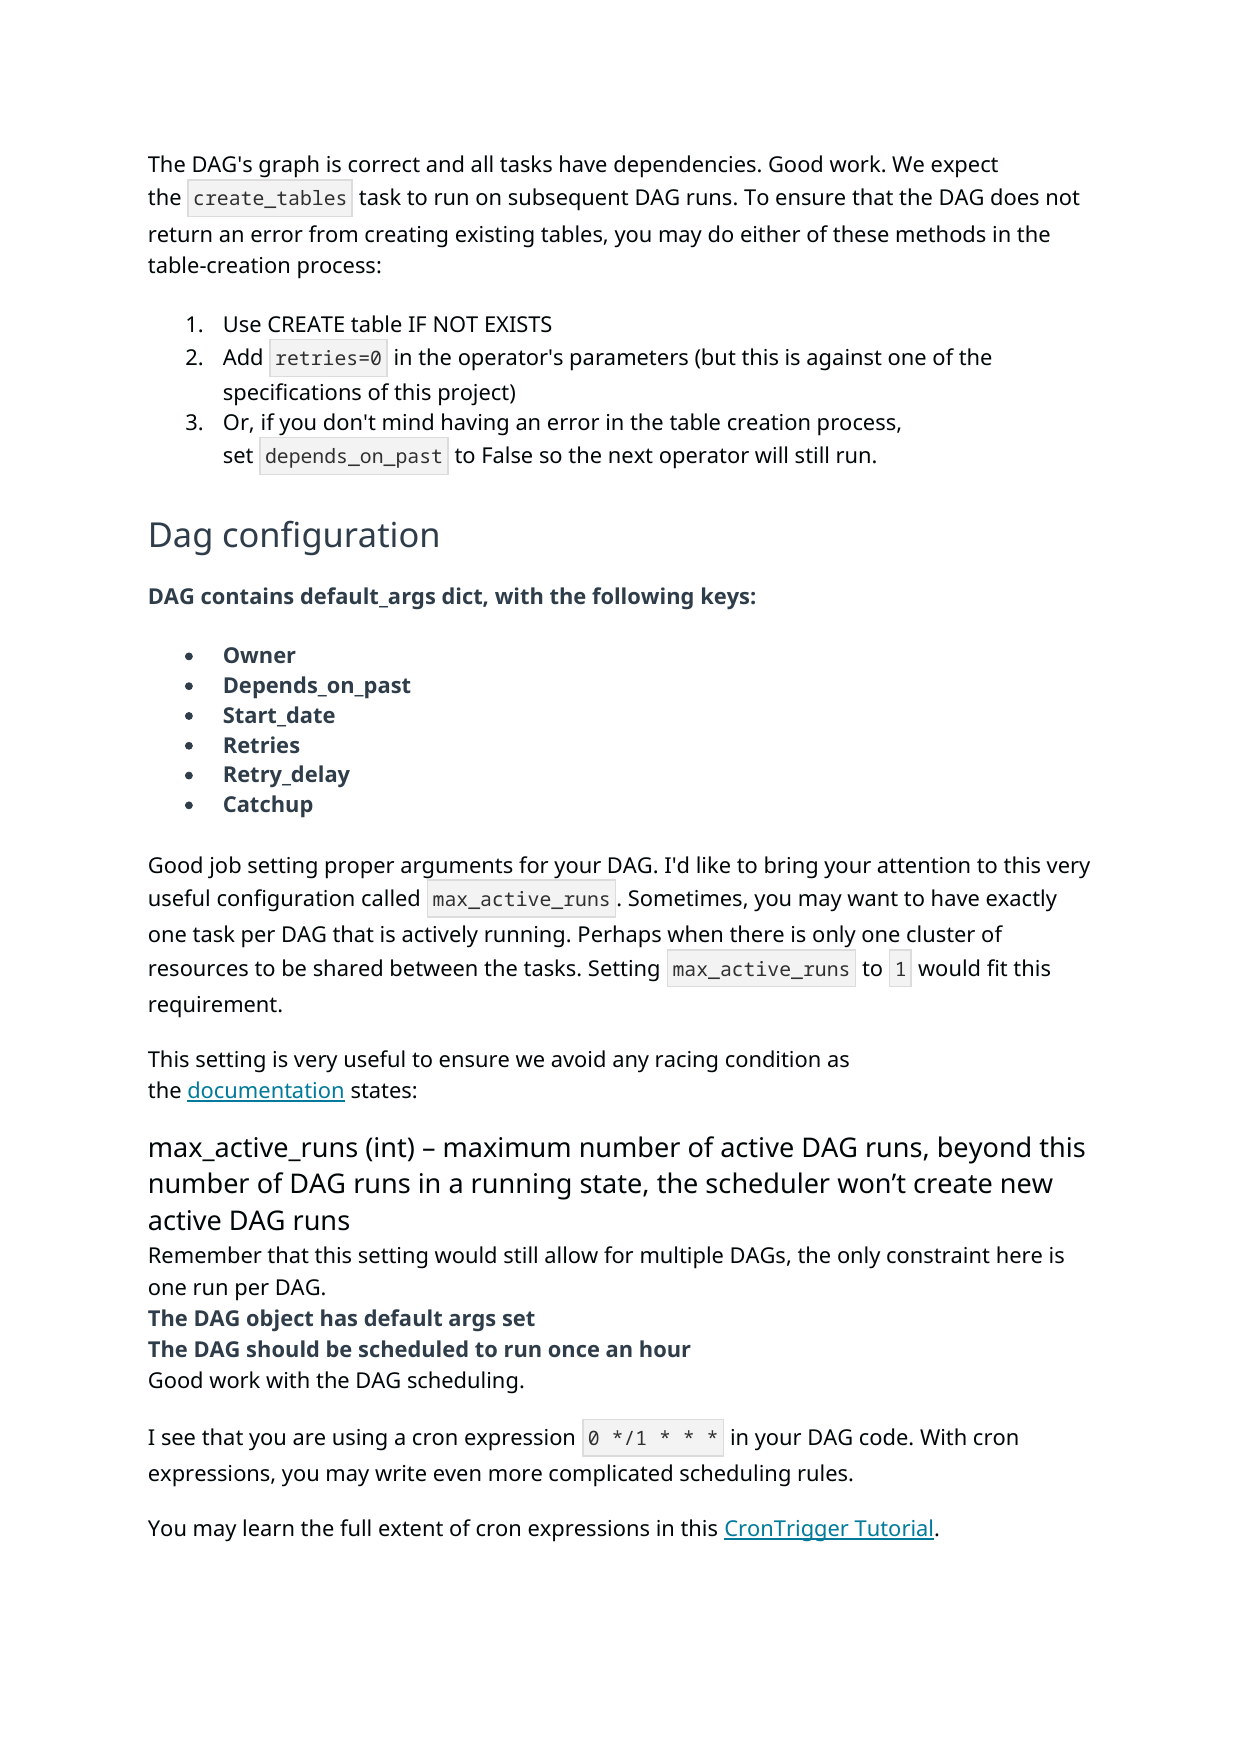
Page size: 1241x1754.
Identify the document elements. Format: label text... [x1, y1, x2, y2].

text I see that you are using a cron expression 0 */1 * * * in your DAG code. With cron expressions, you may write even more complicated scheduling rules. [148, 1418, 1093, 1488]
text You may learn the full extent of cron expressions in this CronTrigger Tutorial. [148, 1512, 1093, 1543]
text Good job setting proper arguments for your DAG. I'd like to bring your attention to this very useful configuration called max_active_runs. Sometimes, you may want to have exactly one task per DAG that is actively running. Perhaps when there is only one cluster of resources to be shared between the tasks. Setting max_active_runs to 1 would fit this requirement. [148, 848, 1093, 1019]
list Add retries=0 in the operator's parameters (but this is against one of the specifications of this project) [185, 339, 1093, 407]
list Catchup [185, 789, 1093, 819]
list Owner [185, 640, 1093, 670]
list Retries [185, 729, 1093, 759]
text max_active_runs (int) – maximum number of active DAG runs, beyond this number of DAG runs in a running state, the scheduler won’t create new active DAG runs [148, 1128, 1093, 1239]
text Good work with the DAG scheduling. [148, 1364, 1093, 1395]
text This setting is very useful to ensure we avoid any racing condition as the documentation states: [148, 1042, 1093, 1105]
list Retry_delay [185, 759, 1093, 789]
list Use CREATE table IF NOT EXISTS [185, 309, 1093, 339]
list Or, if you don't mind having an error in the table creation process, set depends_on_past to False so the next operator will still run. [185, 407, 1093, 475]
text The DAG object has default args set [148, 1301, 1093, 1332]
text Remember that this setting would still allow for multiple DAGs, the only constraint here is one run per DAG. [148, 1239, 1093, 1301]
list Start_date [185, 700, 1093, 729]
list Depends_on_past [185, 670, 1093, 700]
subtitle Dag configuration [148, 511, 1093, 558]
text The DAG's graph is correct and all tasks have dependencies. Good work. We expect the create_tables task to run on subsequent DAG runs. To ensure that the DAG does not return an error from creating existing tables, you may do either of these methods in the table-creation process: [148, 148, 1093, 280]
text The DAG should be scheduled to run once an hour [148, 1332, 1093, 1364]
text DAG contains default_args dict, with the following keys: [148, 580, 1093, 611]
